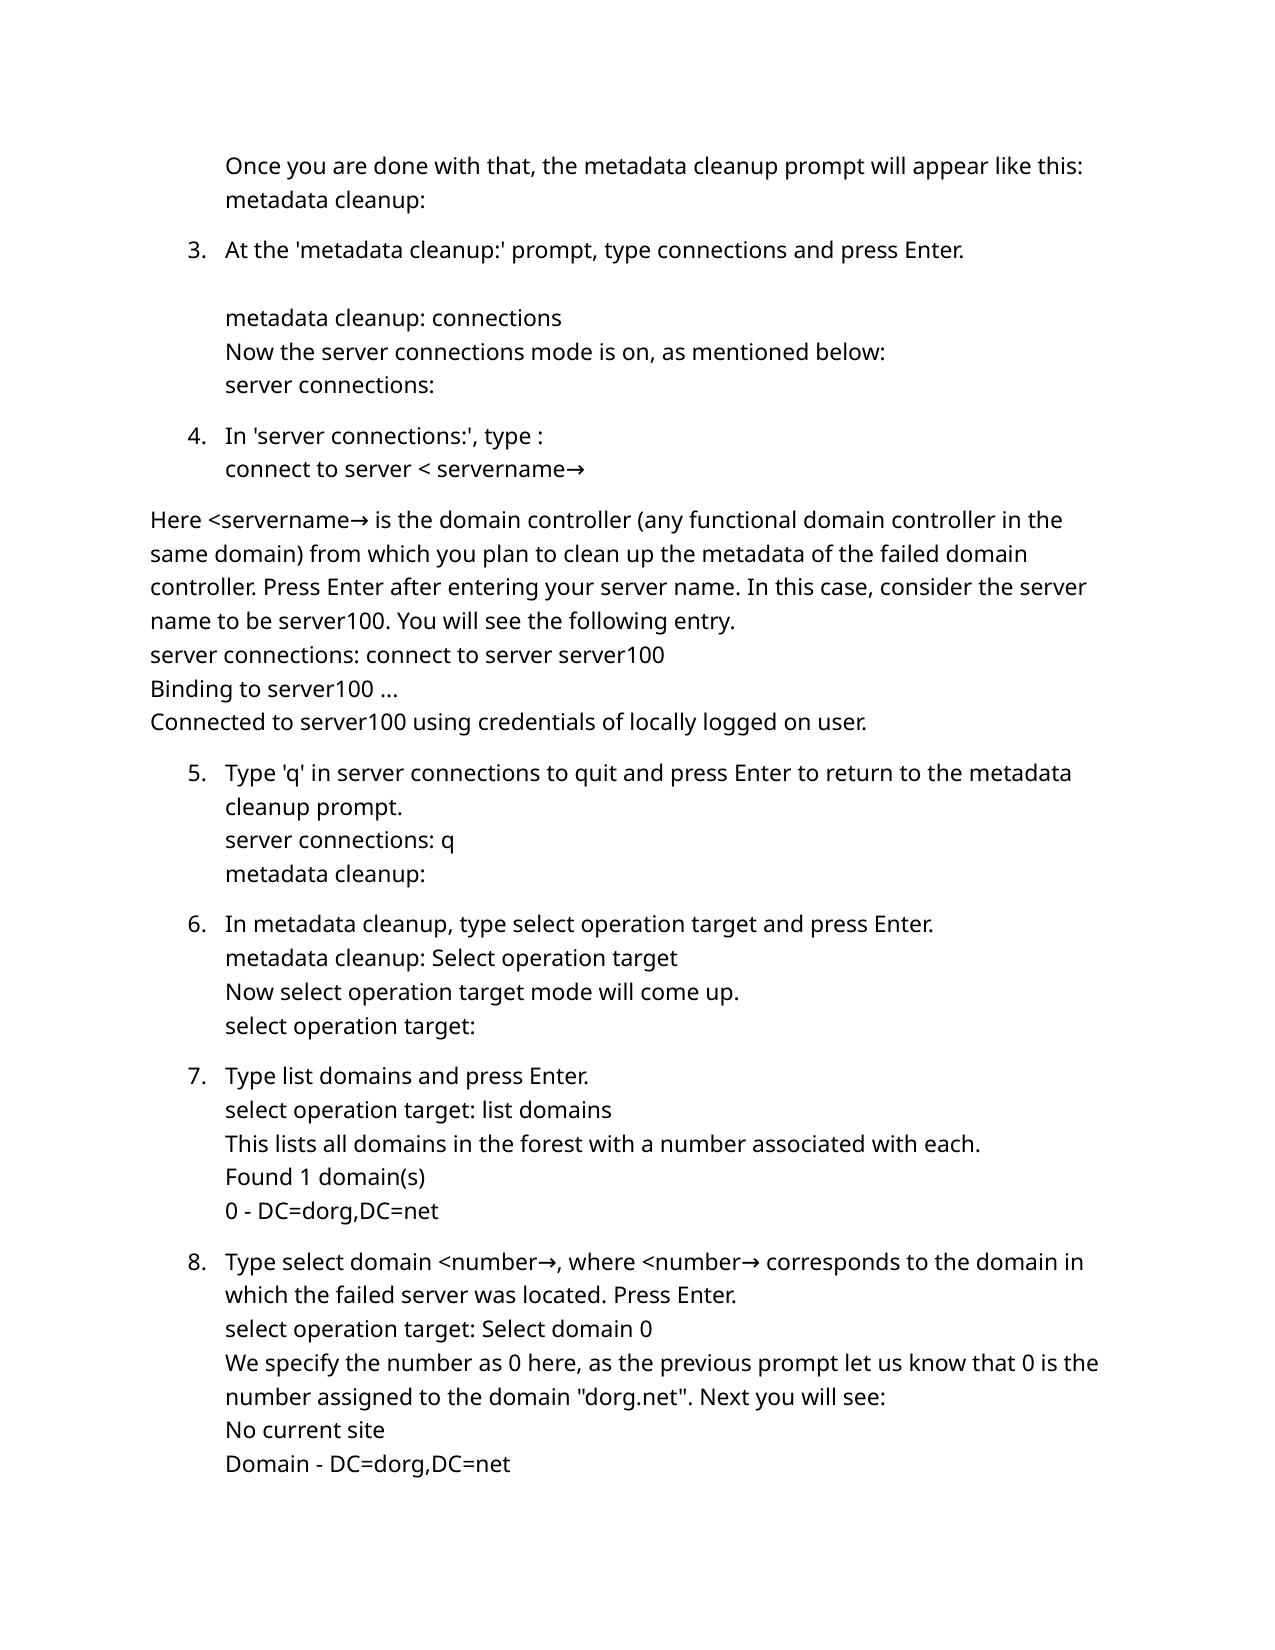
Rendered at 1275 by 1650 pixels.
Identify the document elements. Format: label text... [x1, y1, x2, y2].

list In metadata cleanup, type select operation target and press Enter. metadata cleanup: Select operation target Now select operation target mode will come up. select operation target: [187, 908, 1125, 1041]
list In 'server connections:', type : connect to server < servername→ [187, 419, 1125, 484]
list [187, 1245, 1125, 1479]
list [187, 150, 1125, 215]
text Here <servername→ is the domain controller (any functional domain controller in the same domain) from which you plan to clean up the metadata of the failed domain controller. Press Enter after entering your server name. In this case, consider the server name to be server100. You will see the following entry. server connections: connect to server server100 Binding to server100 ... Connected to server100 using credentials of locally logged on user. [150, 504, 1125, 737]
list Type 'q' in server connections to quit and press Enter to return to the metadata cleanup prompt. server connections: q metadata cleanup: [187, 757, 1125, 889]
list Type list domains and press Enter. select operation target: list domains This lists all domains in the forest with a number associated with each. Found 1 domain(s) 0 - DC=dorg,DC=net [187, 1060, 1125, 1226]
list At the 'metadata cleanup:' prompt, type connections and press Enter. metadata cleanup: connections Now the server connections mode is on, as mentioned below: server connections: [187, 234, 1125, 400]
